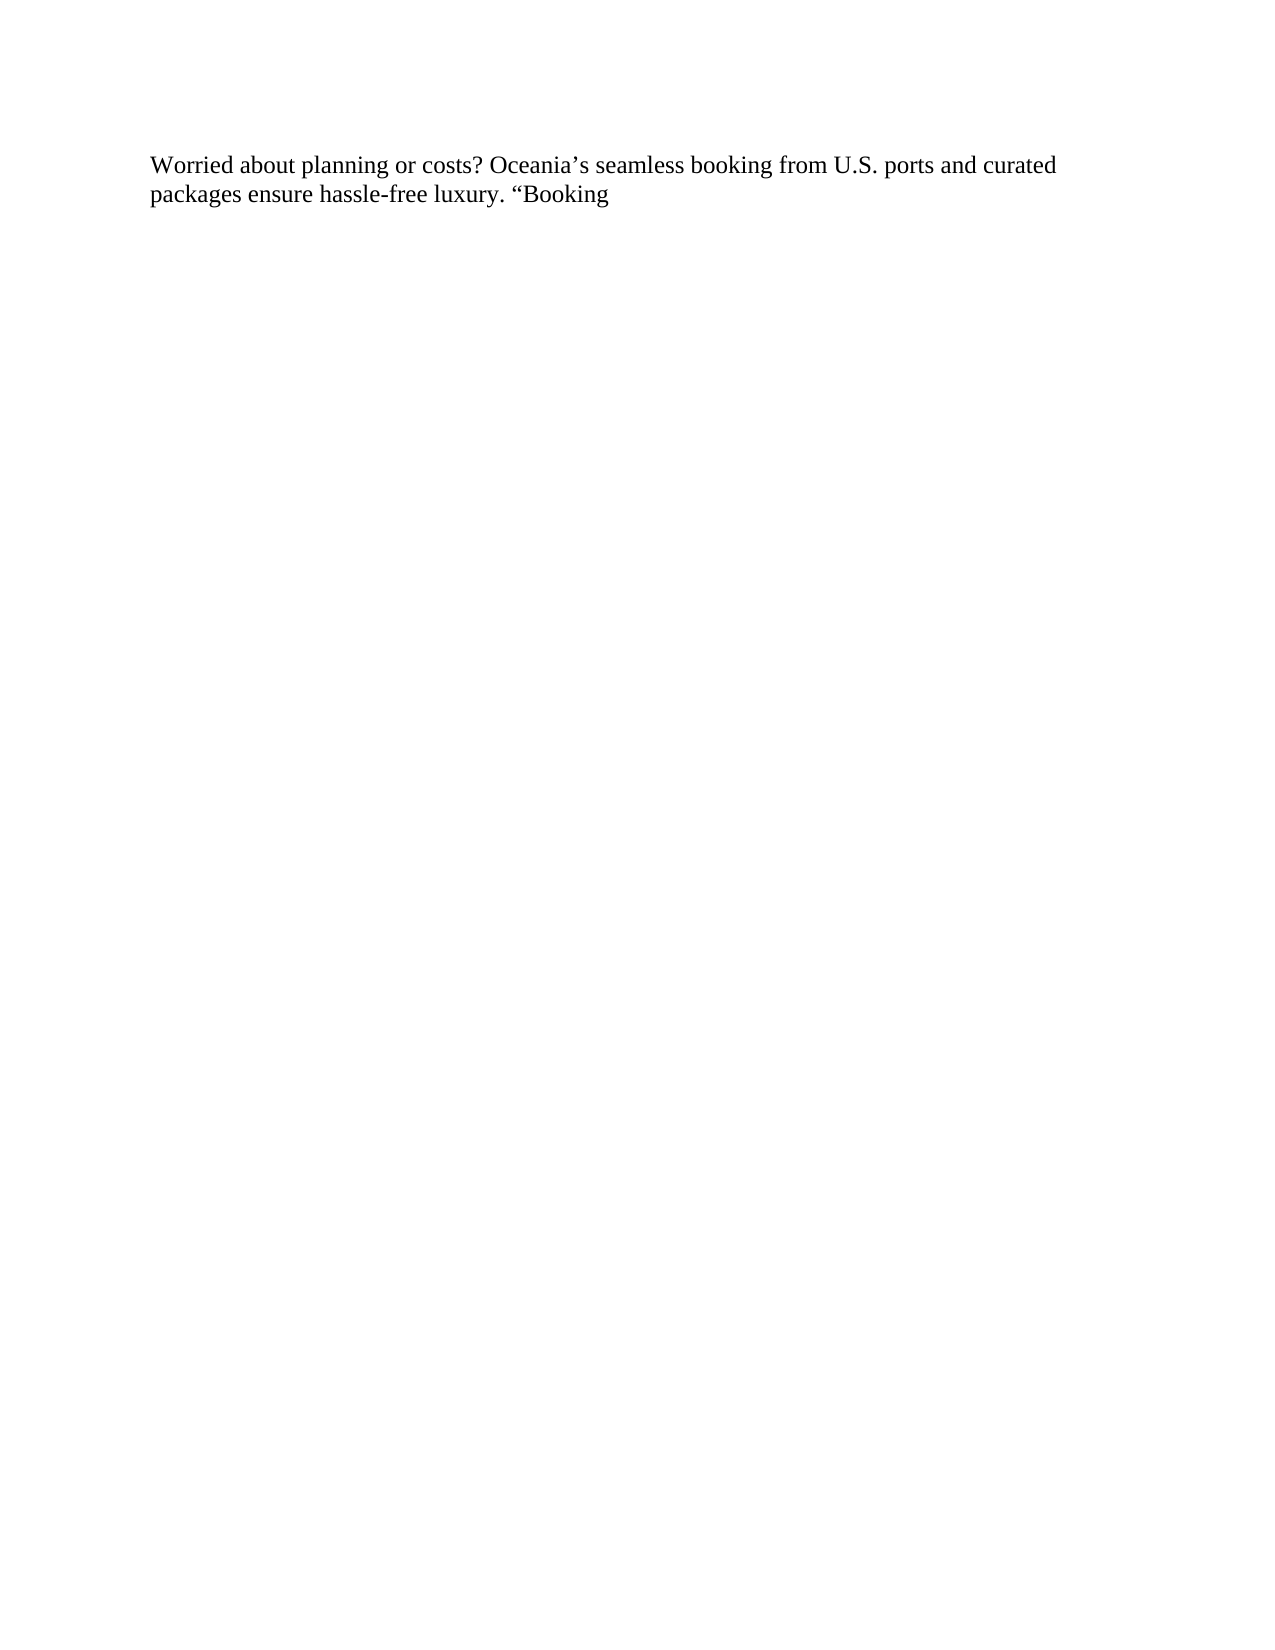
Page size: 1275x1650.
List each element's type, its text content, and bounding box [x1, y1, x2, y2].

text Worried about planning or costs? Oceania’s seamless booking from U.S. ports and curated packages ensure hassle-free luxury. “Booking [150, 150, 1125, 207]
